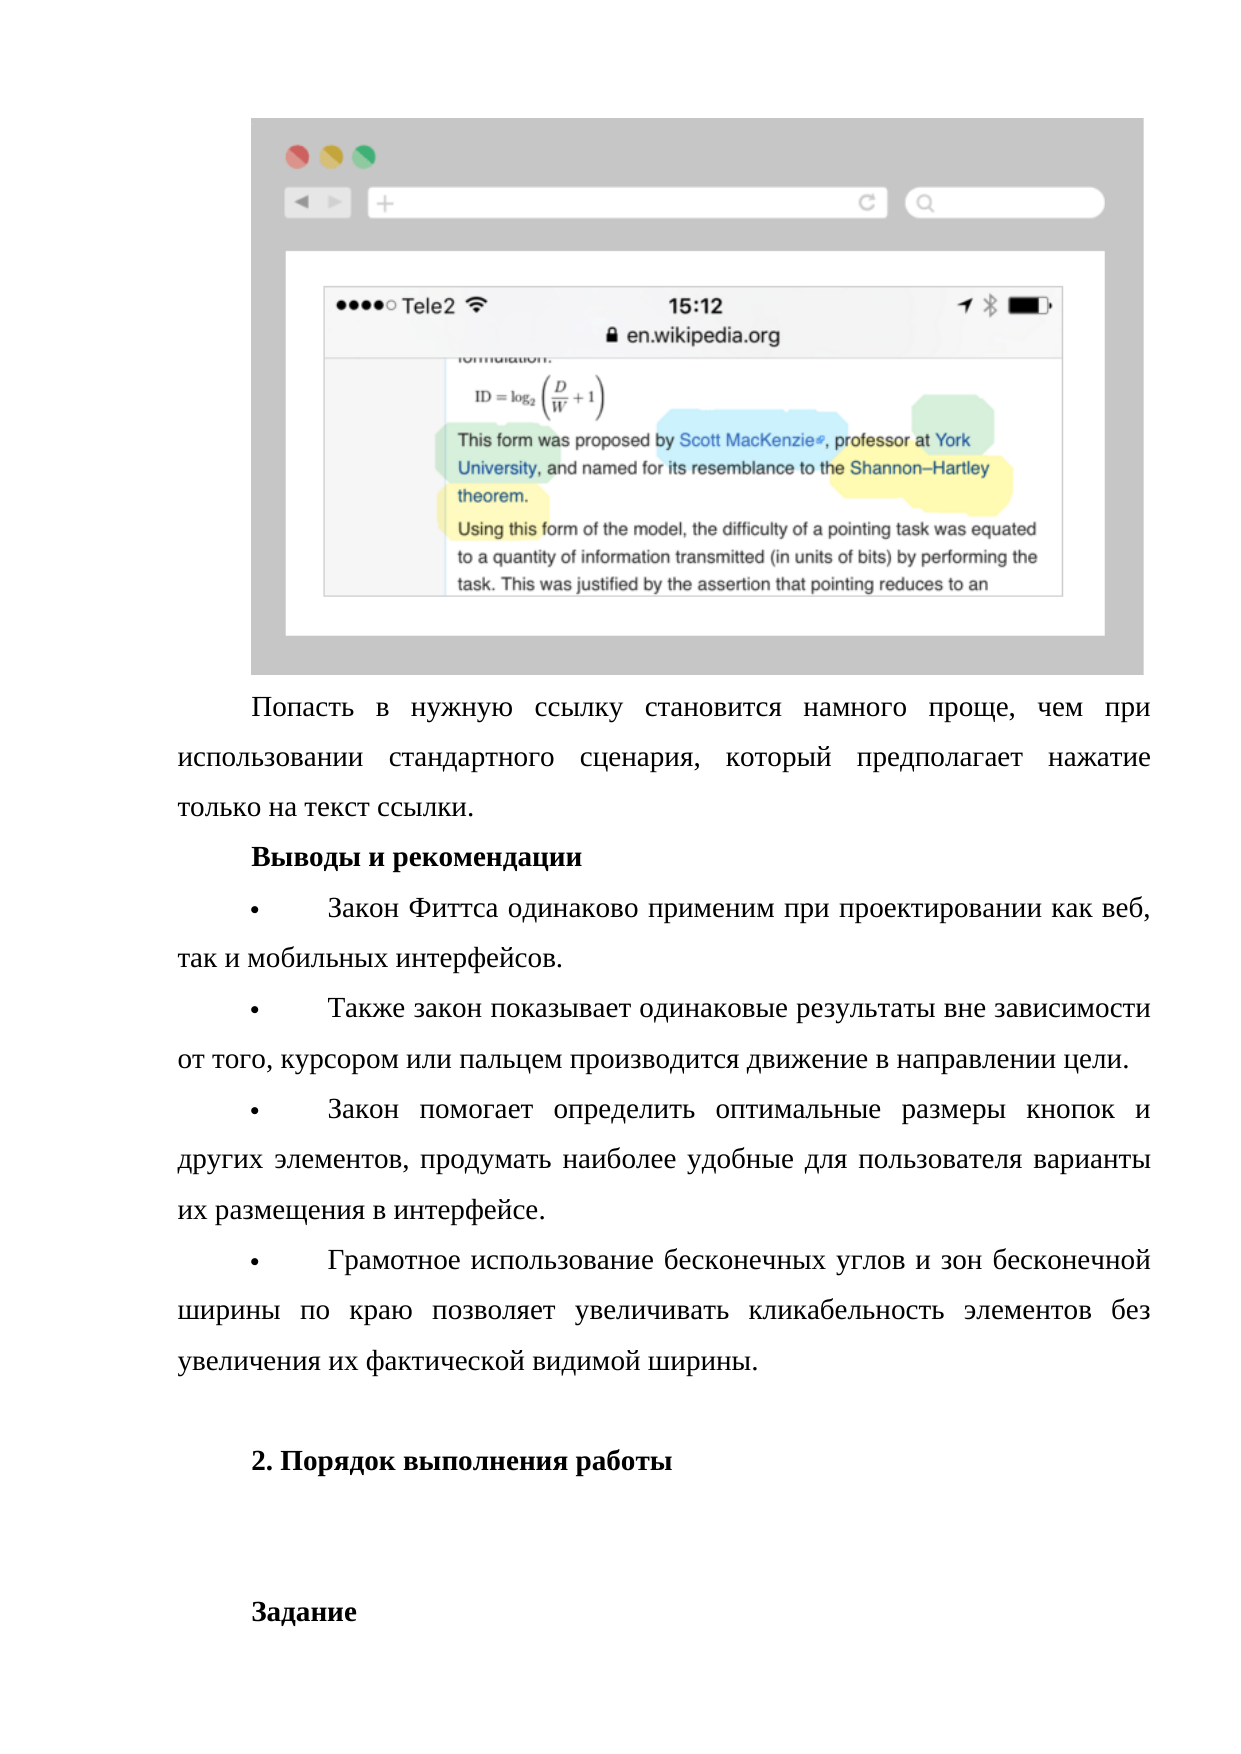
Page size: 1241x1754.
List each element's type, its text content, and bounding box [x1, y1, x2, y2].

list Закон Фиттса одинаково применим при проектировании как веб, так и мобильных интерфейсов. [177, 890, 1152, 974]
text Задание [177, 1594, 1152, 1628]
list Также закон показывает одинаковые результаты вне зависимости от того, курсором или пальцем производится движение в направлении цели. [177, 991, 1152, 1074]
text Попасть в нужную ссылку становится намного проще, чем при использовании стандартного сценария, который предполагает нажатие только на текст ссылки. [177, 689, 1152, 823]
list Закон помогает определить оптимальные размеры кнопок и других элементов, продумать наиболее удобные для пользователя варианты их размещения в интерфейсе. [177, 1091, 1152, 1225]
list Грамотное использование бесконечных углов и зон бесконечной ширины по краю позволяет увеличивать кликабельность элементов без увеличения их фактической видимой ширины. [177, 1242, 1152, 1376]
text Выводы и рекомендации [177, 839, 1152, 873]
picture [251, 118, 1144, 675]
text 2. Порядок выполнения работы [177, 1443, 1152, 1477]
